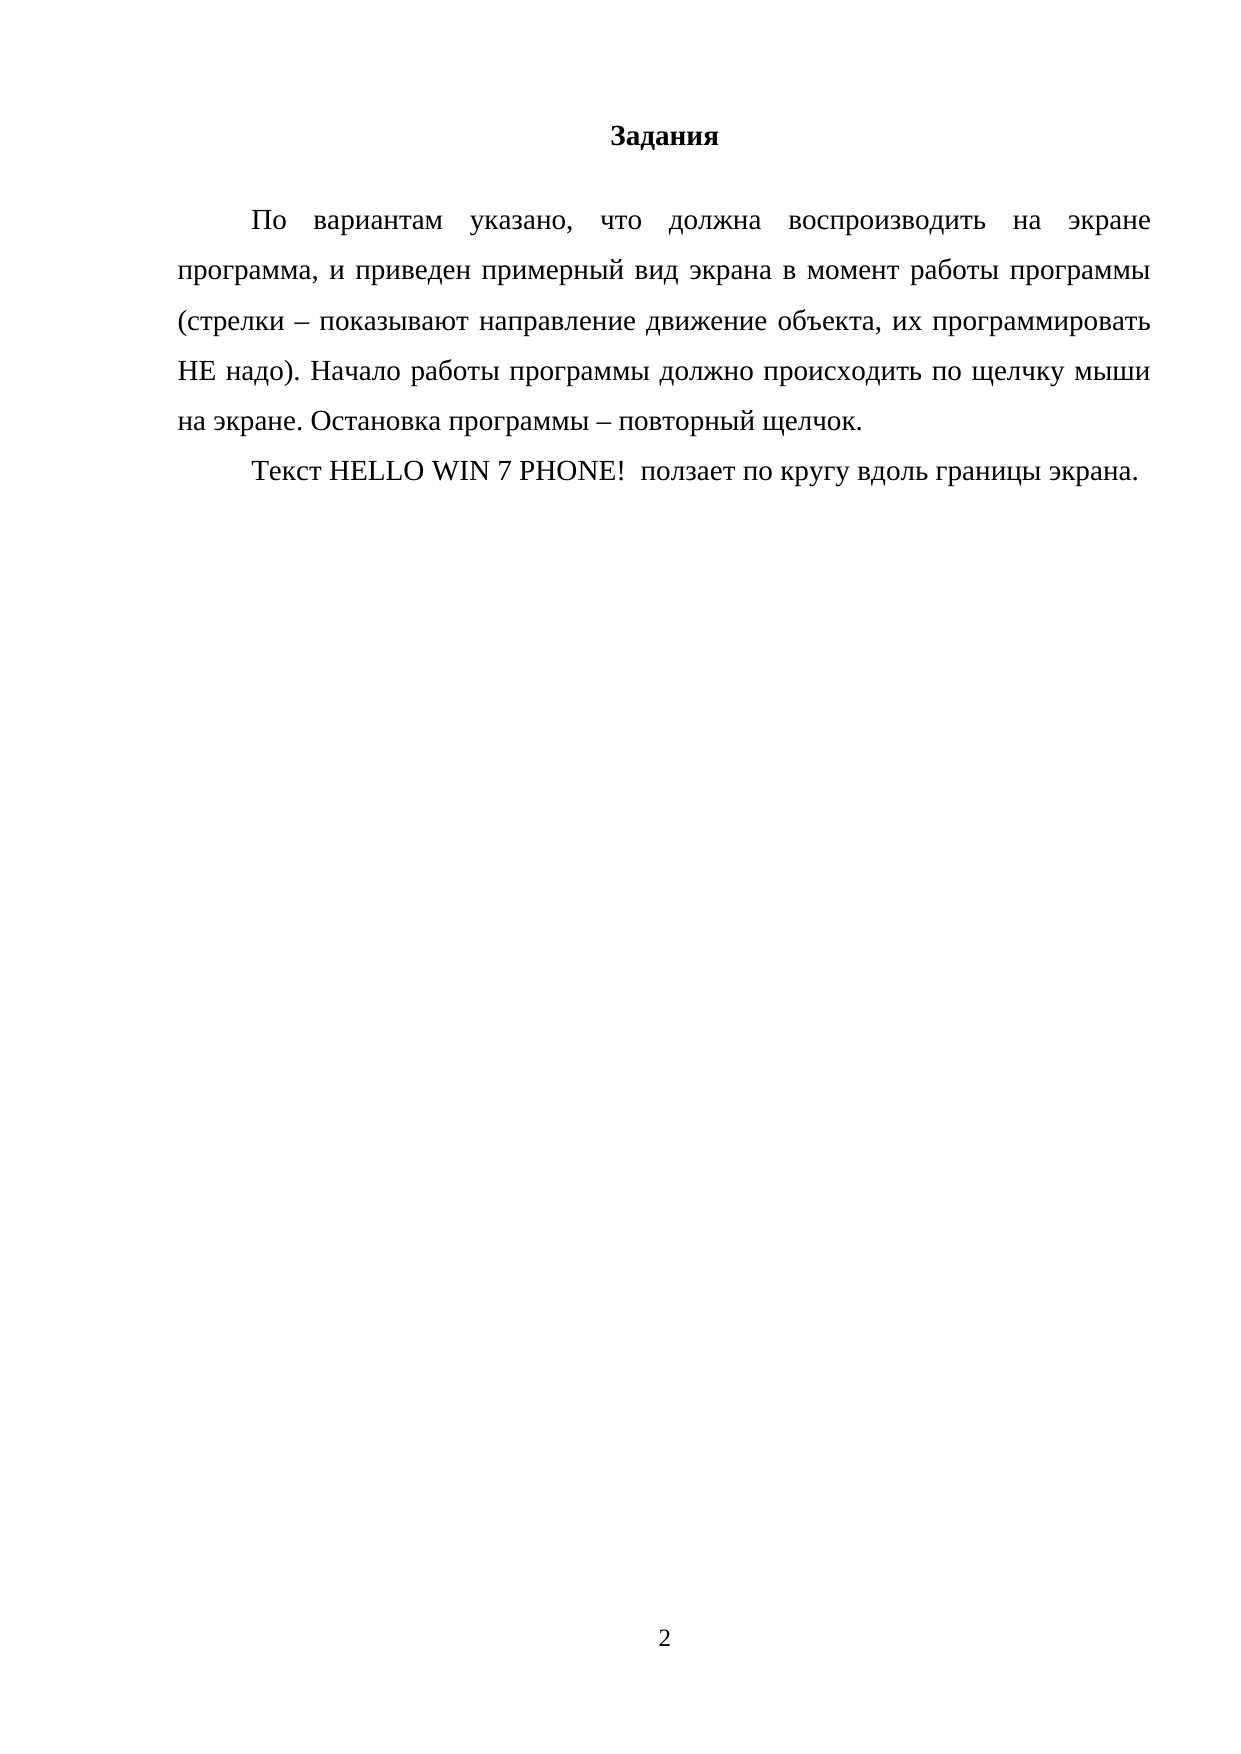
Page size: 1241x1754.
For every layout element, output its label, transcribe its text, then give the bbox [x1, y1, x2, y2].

text По вариантам указано, что должна воспроизводить на экране программа, и приведен примерный вид экрана в момент работы программы (стрелки – показывают направление движение объекта, их программировать НЕ надо). Начало работы программы должно происходить по щелчку мыши на экране. Остановка программы – повторный щелчок. [177, 202, 1152, 437]
text Задания [177, 118, 1152, 152]
text Текст HELLO WIN 7 PHONE! ползает по кругу вдоль границы экрана. [177, 453, 1152, 487]
